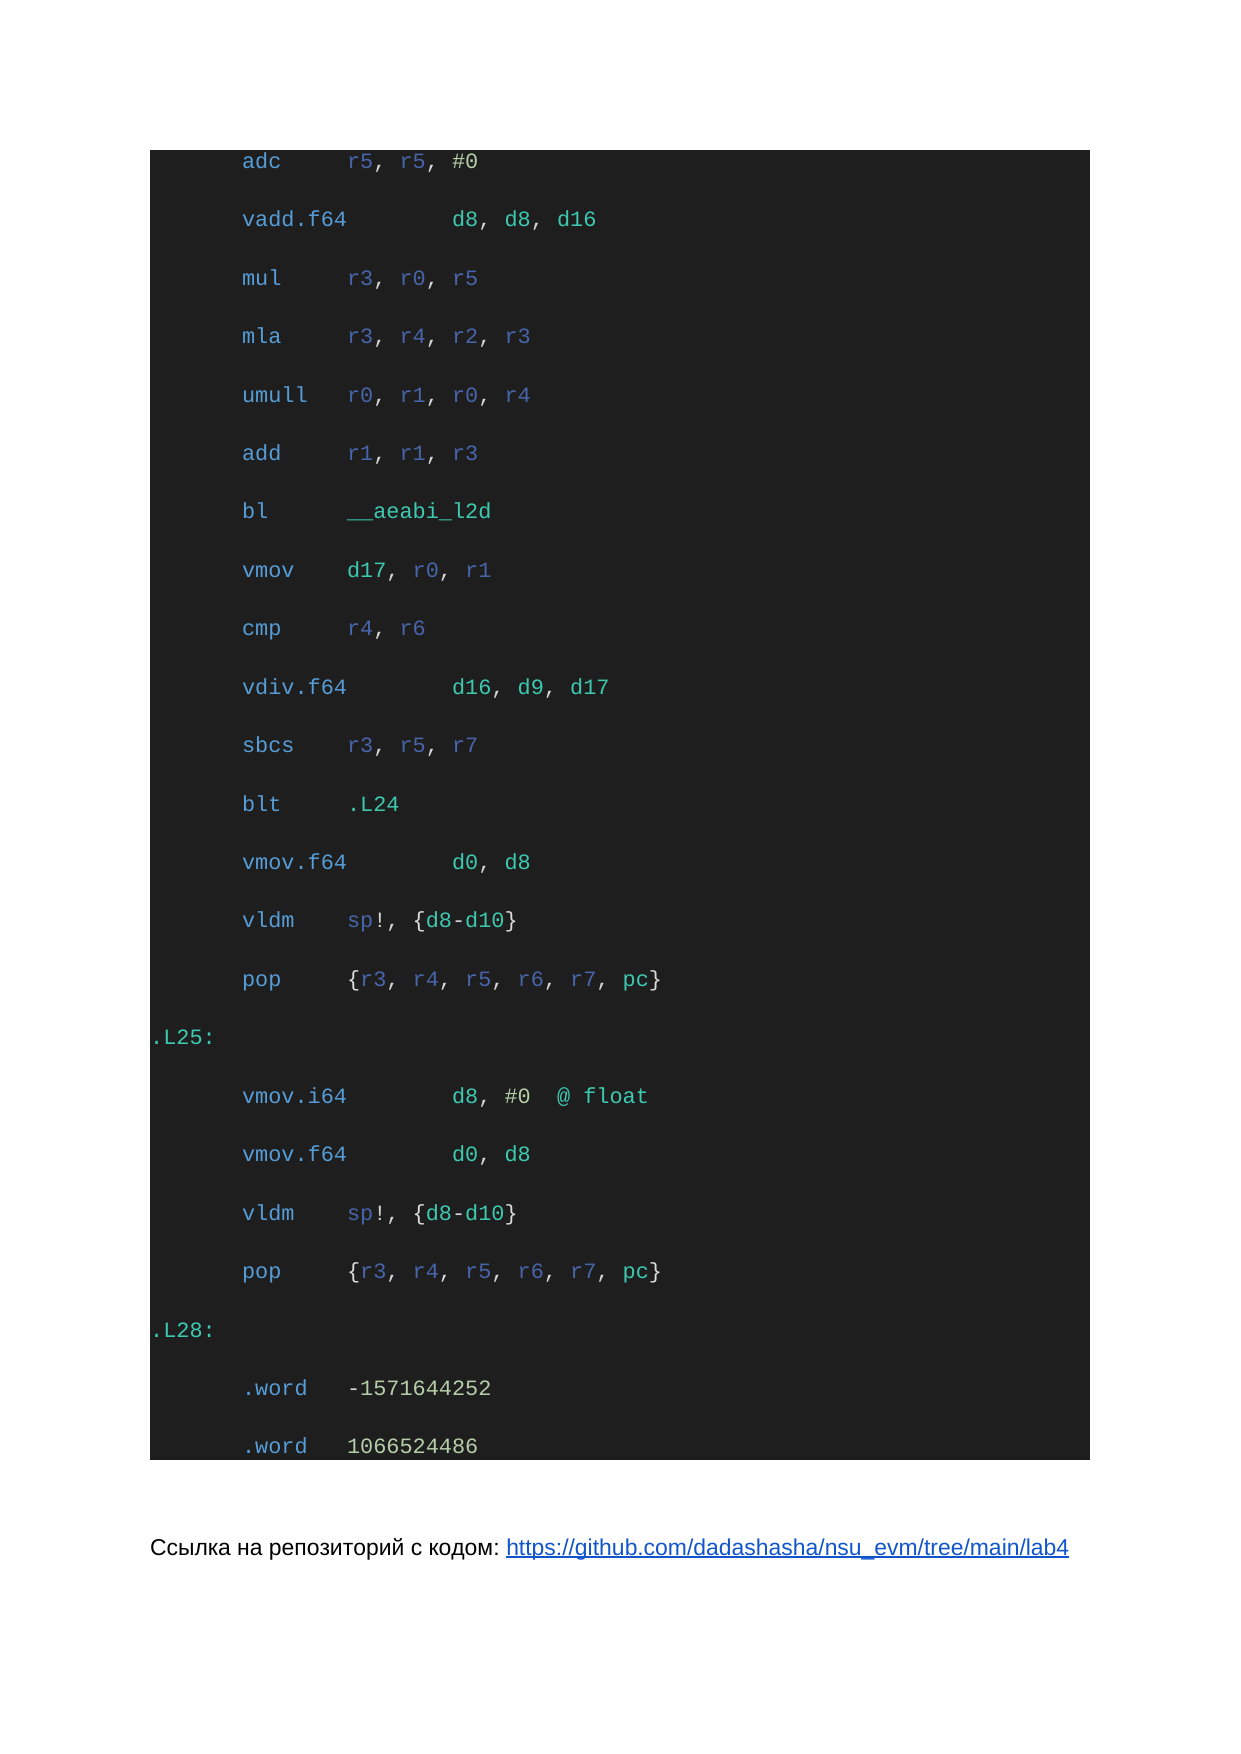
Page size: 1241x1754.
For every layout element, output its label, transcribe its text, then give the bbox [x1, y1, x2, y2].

text Ссылка на репозиторий с кодом: https://github.com/dadashasha/nsu_evm/tree/main/lab4 [150, 1533, 1090, 1560]
text pop {r3, r4, r5, r6, r7, pc} [150, 1260, 1090, 1285]
text mul r3, r0, r5 [150, 267, 1090, 292]
text vmov.i64 d8, #0 @ float [150, 1085, 1090, 1110]
text vmov.f64 d0, d8 [150, 1143, 1090, 1168]
text add r1, r1, r3 [150, 442, 1090, 467]
text .L25: [150, 1027, 1090, 1051]
text vdiv.f64 d16, d9, d17 [150, 676, 1090, 701]
text vmov d17, r0, r1 [150, 559, 1090, 584]
text .L28: [150, 1319, 1090, 1343]
text pop {r3, r4, r5, r6, r7, pc} [150, 968, 1090, 993]
text adc r5, r5, #0 [150, 150, 1090, 175]
text blt .L24 [150, 793, 1090, 818]
text vmov.f64 d0, d8 [150, 851, 1090, 876]
text mla r3, r4, r2, r3 [150, 325, 1090, 350]
text bl __aeabi_l2d [150, 501, 1090, 525]
text cmp r4, r6 [150, 617, 1090, 642]
text sbcs r3, r5, r7 [150, 734, 1090, 759]
text .word 1066524486 [150, 1436, 1090, 1460]
text vldm sp!, {d8-d10} [150, 910, 1090, 934]
text vadd.f64 d8, d8, d16 [150, 208, 1090, 233]
text vldm sp!, {d8-d10} [150, 1202, 1090, 1227]
text umull r0, r1, r0, r4 [150, 384, 1090, 408]
text .word -1571644252 [150, 1377, 1090, 1402]
